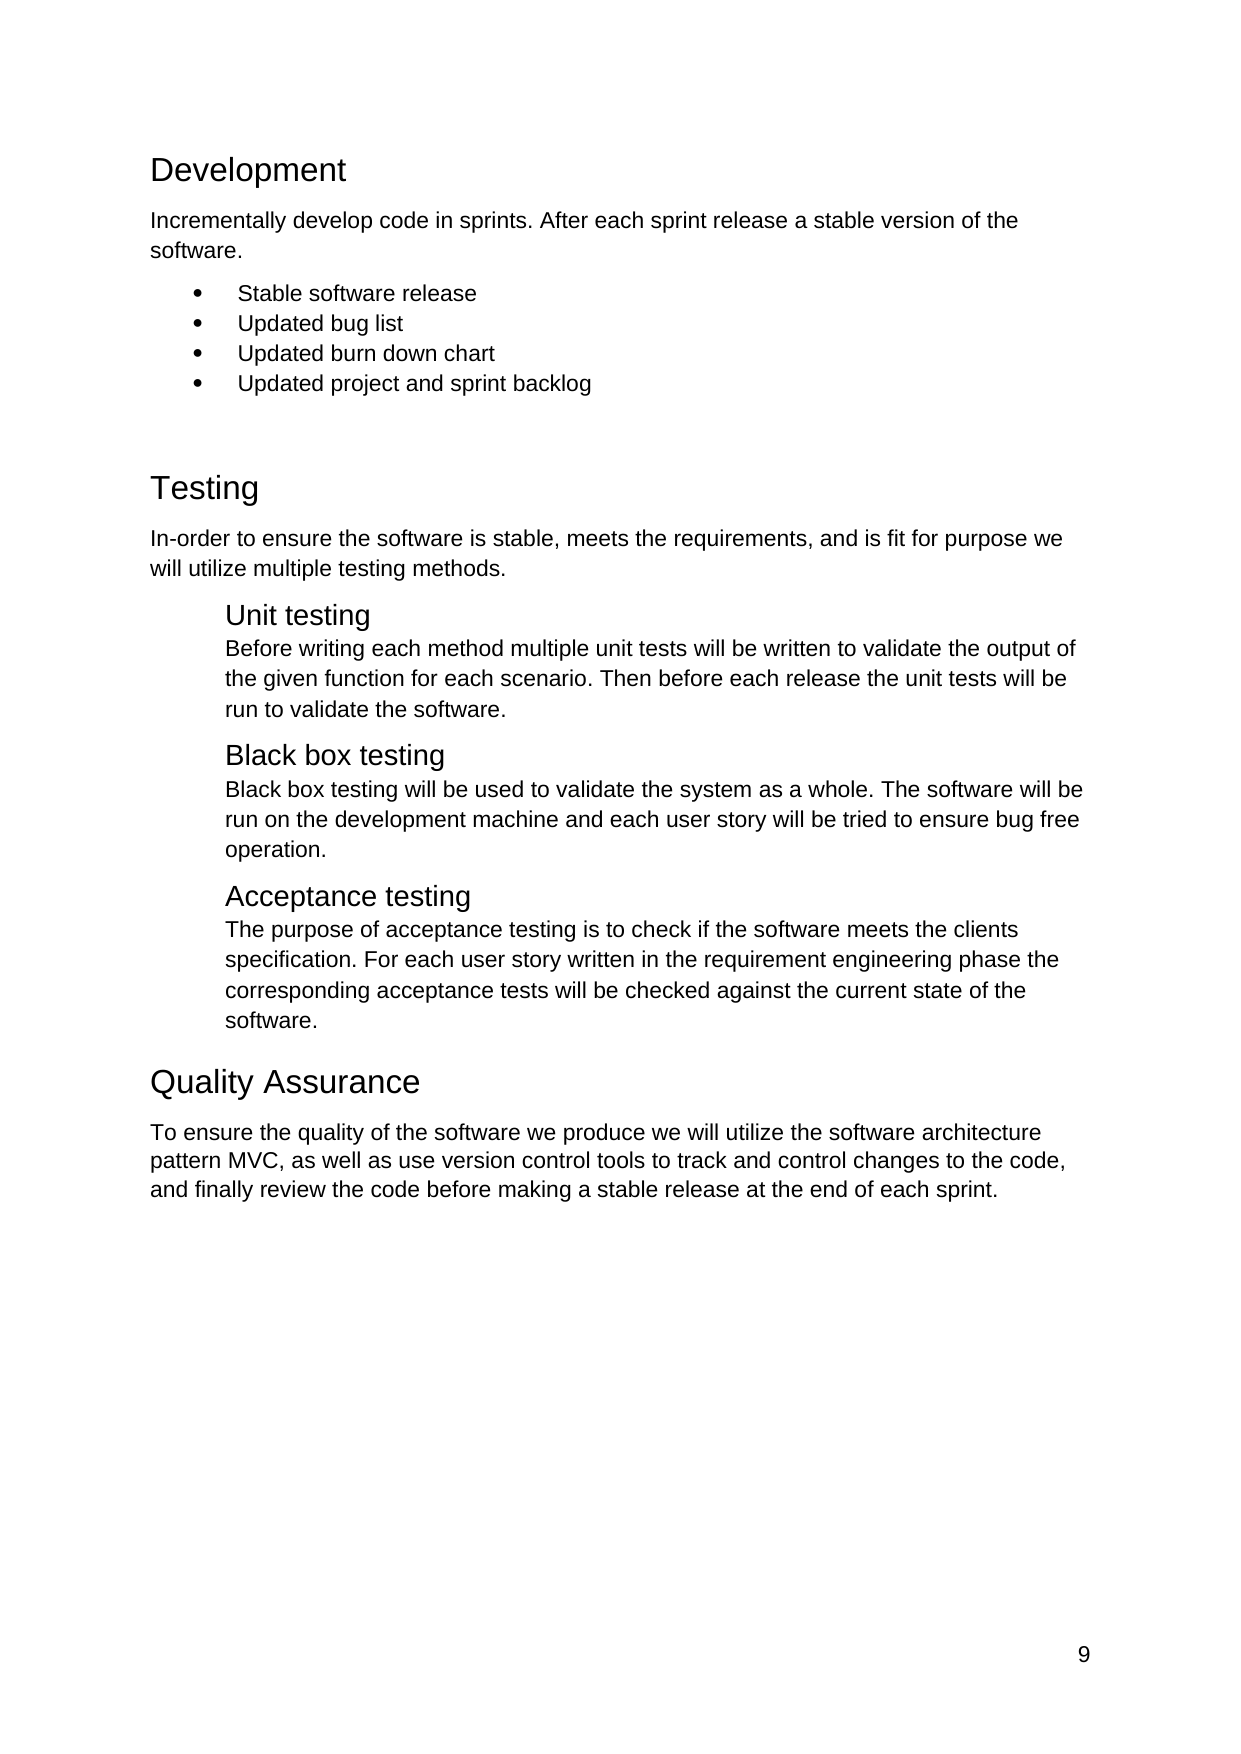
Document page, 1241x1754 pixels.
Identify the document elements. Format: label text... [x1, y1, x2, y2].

text Incrementally develop code in sprints. After each sprint release a stable version of the software. [150, 207, 1090, 263]
list Updated burn down chart [194, 340, 1090, 366]
subtitle Testing [150, 468, 1090, 507]
text To ensure the quality of the software we produce we will utilize the software architecture pattern MVC, as well as use version control tools to track and control changes to the code, and finally review the code before making a stable release at the end of each sprint. [150, 1119, 1090, 1202]
list Stable software release [194, 279, 1090, 306]
text Unit testing Before writing each method multiple unit tests will be written to validate the output of the given function for each scenario. Then before each release the unit tests will be run to validate the software. [225, 598, 1090, 722]
list Updated project and sprint backlog [194, 370, 1090, 397]
text In-order to ensure the software is stable, meets the requirements, and is fit for purpose we will utilize multiple testing methods. [150, 525, 1090, 581]
text Acceptance testing The purpose of acceptance testing is to check if the software meets the clients specification. For each user story written in the requirement engineering phase the corresponding acceptance tests will be checked against the current state of the software. [225, 879, 1090, 1033]
subtitle Quality Assurance [150, 1062, 1090, 1100]
text Black box testing Black box testing will be used to validate the system as a whole. The software will be run on the development machine and each user story will be tried to ensure bug free operation. [225, 738, 1090, 862]
subtitle Development [150, 150, 1090, 188]
list Updated bug list [194, 310, 1090, 336]
